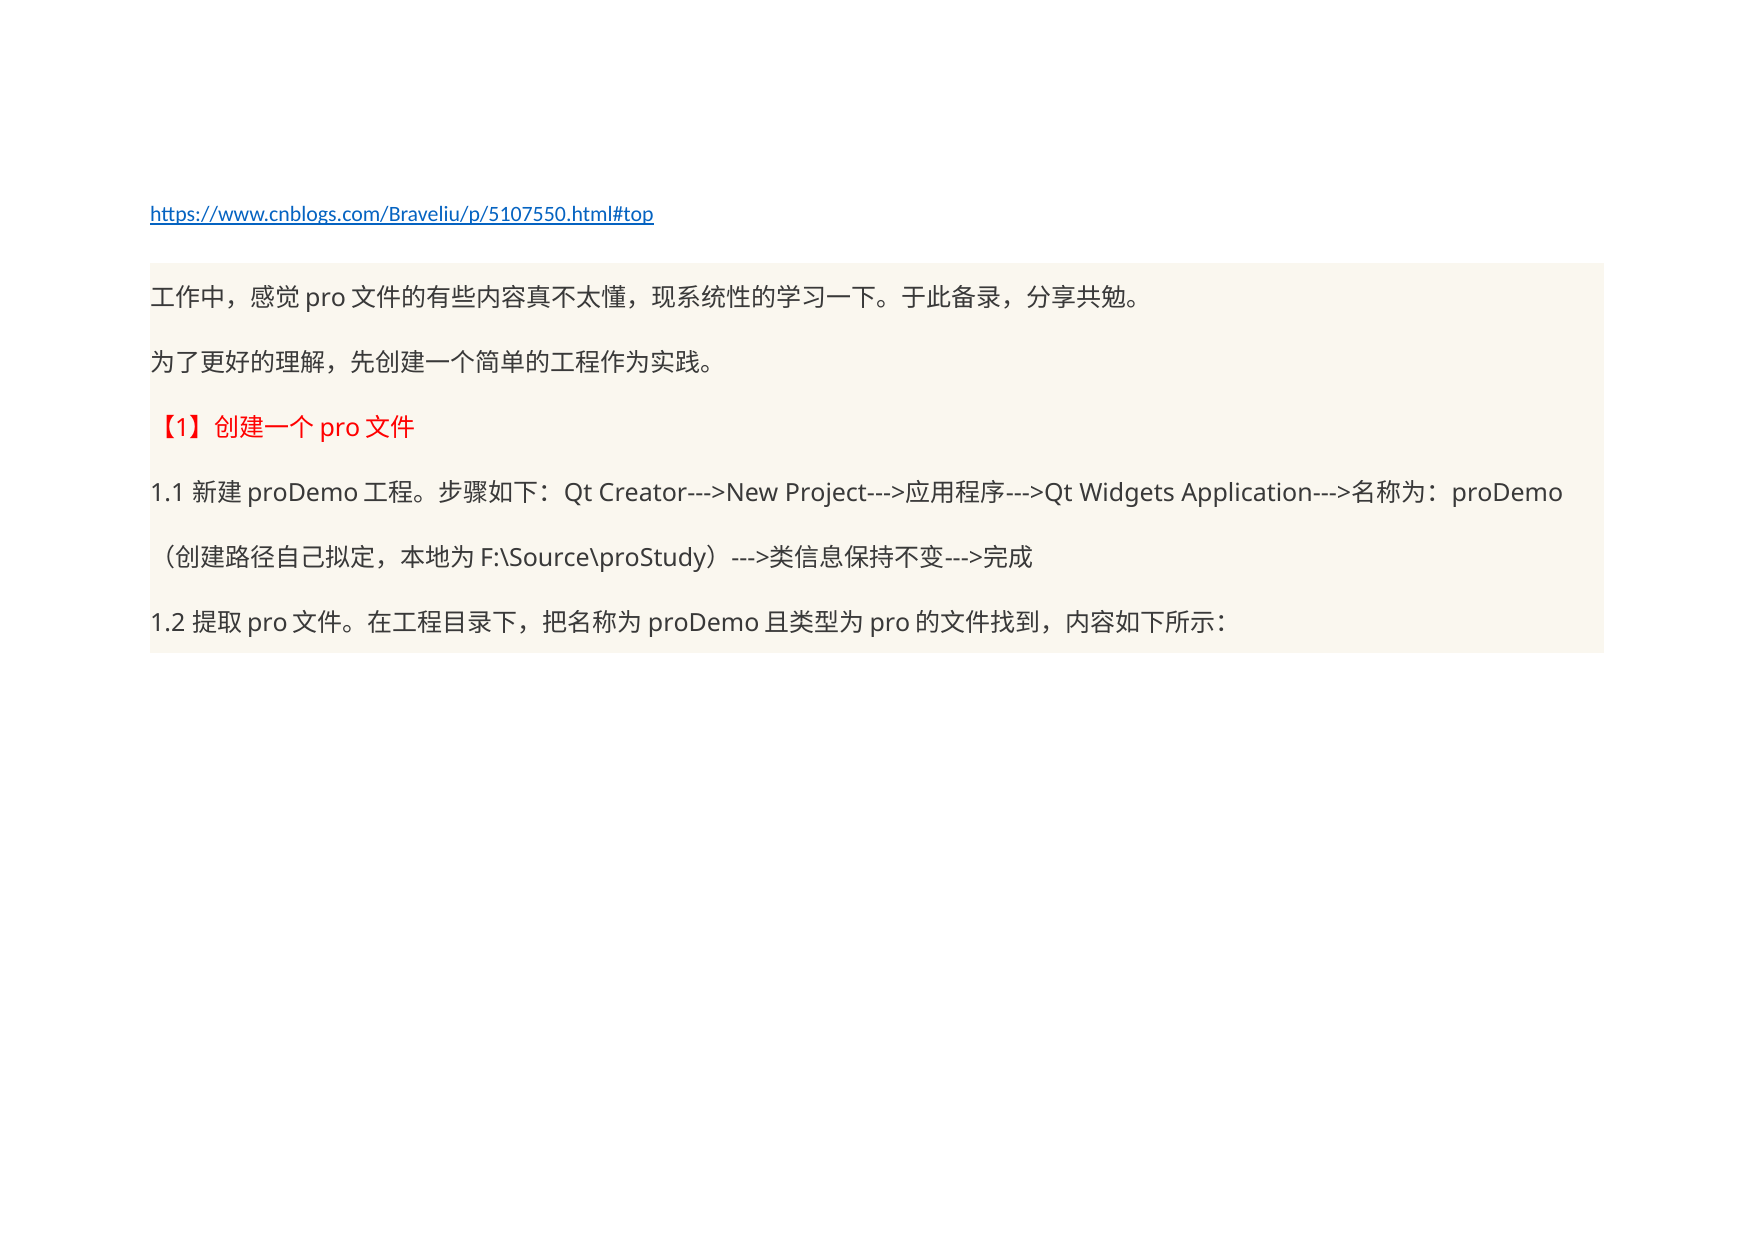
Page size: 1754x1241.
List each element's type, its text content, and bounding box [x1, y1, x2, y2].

text 1.2 提取pro文件。在工程目录下，把名称为proDemo且类型为pro的文件找到，内容如下所示： [150, 588, 1604, 653]
text 1.1 新建proDemo工程。步骤如下：Qt Creator--->New Project--->应用程序--->Qt Widgets Application--->名称为：proDemo（创建路径自己拟定，本地为F:\Source\proStudy）--->类信息保持不变--->完成 [150, 458, 1604, 588]
text 工作中，感觉pro文件的有些内容真不太懂，现系统性的学习一下。于此备录，分享共勉。 [150, 263, 1604, 328]
text 【1】创建一个pro文件 [150, 393, 1604, 458]
text https://www.cnblogs.com/Braveliu/p/5107550.html#top [150, 198, 1604, 230]
text 为了更好的理解，先创建一个简单的工程作为实践。 [150, 328, 1604, 393]
